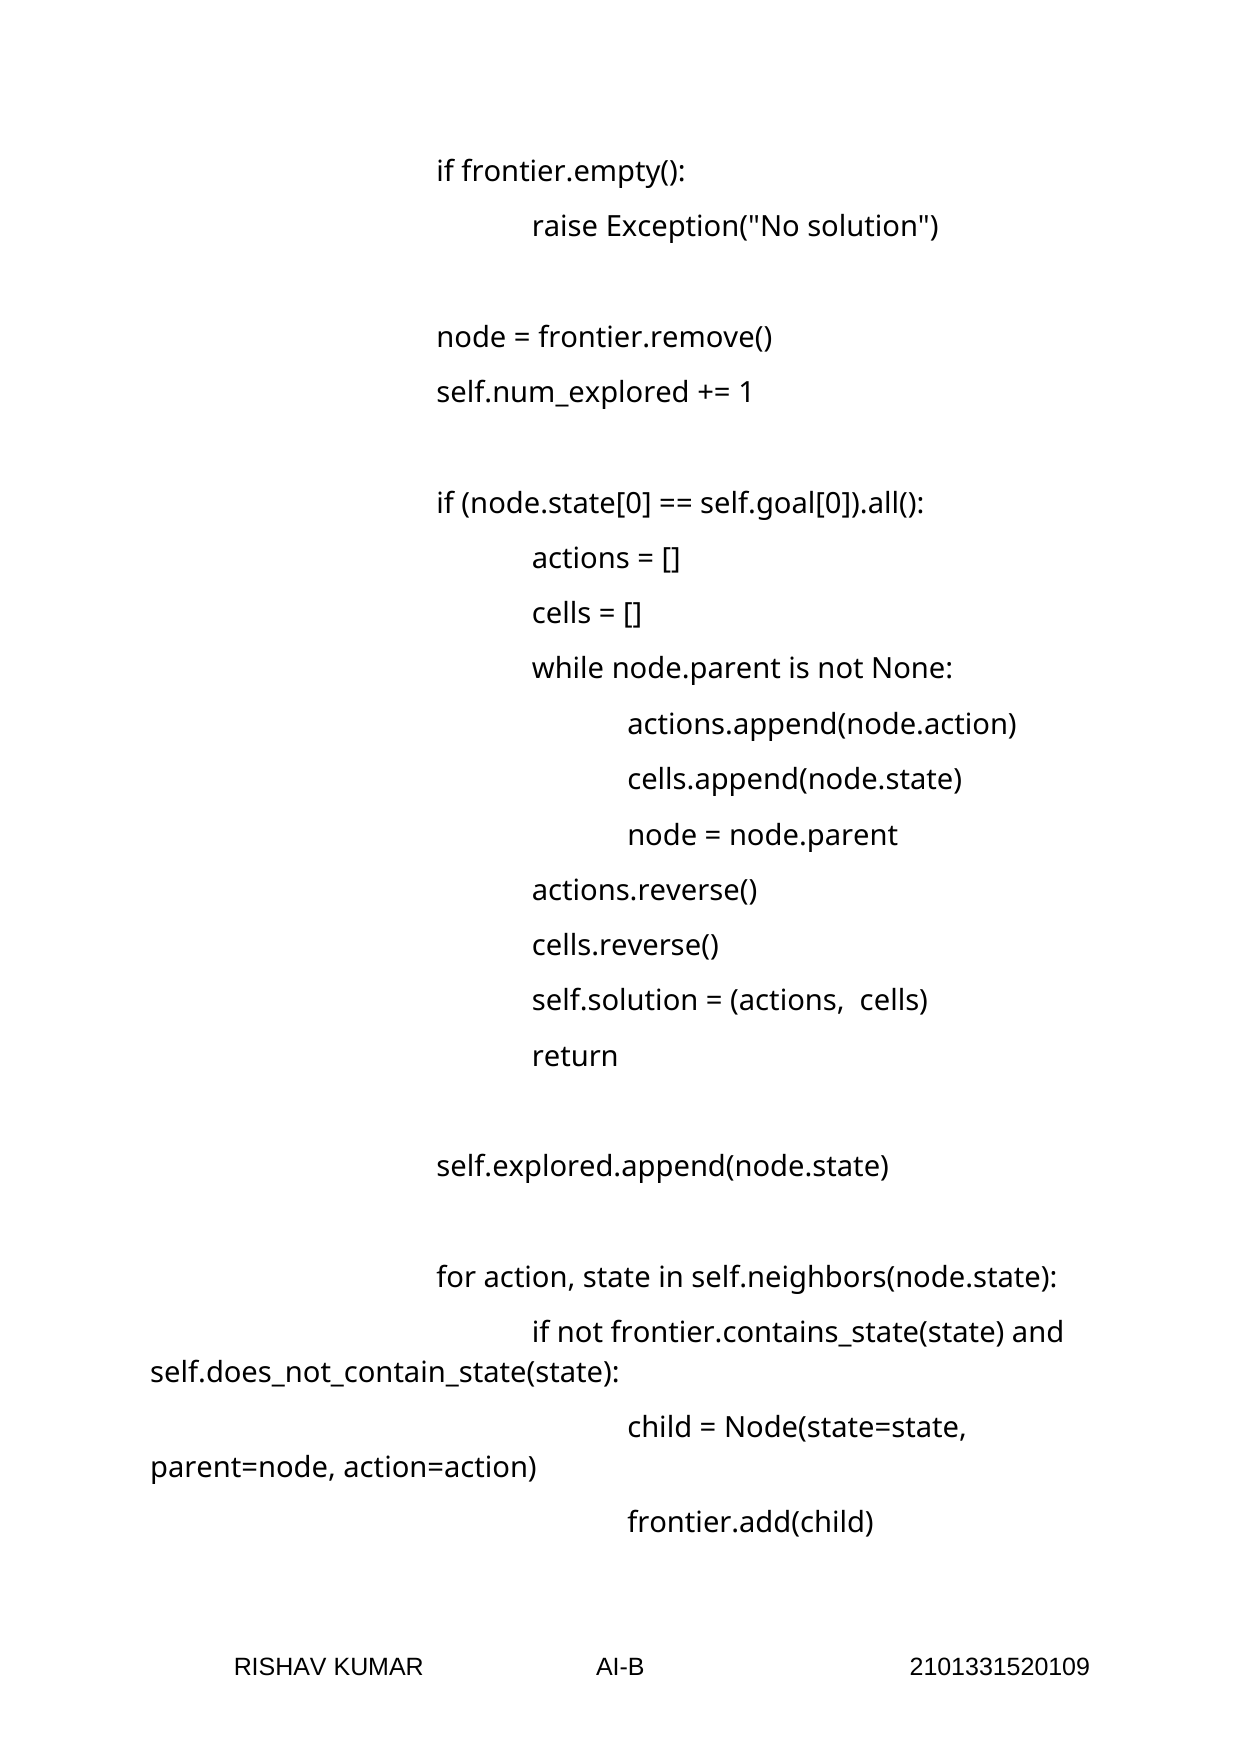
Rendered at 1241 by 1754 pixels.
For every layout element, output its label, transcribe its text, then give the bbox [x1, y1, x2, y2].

text child = Node(state=state, parent=node, action=action) [150, 1407, 1090, 1486]
text cells = [] [150, 592, 1090, 632]
text if not frontier.contains_state(state) and self.does_not_contain_state(state): [150, 1312, 1090, 1391]
text while node.parent is not None: [150, 648, 1090, 687]
text cells.append(node.state) [150, 758, 1090, 798]
text return [150, 1035, 1090, 1075]
text if (node.state[0] == self.goal[0]).all(): [150, 482, 1090, 522]
text actions.append(node.action) [150, 703, 1090, 743]
text raise Exception("No solution") [150, 205, 1090, 245]
text actions = [] [150, 537, 1090, 577]
text self.solution = (actions, cells) [150, 980, 1090, 1019]
text if frontier.empty(): [150, 150, 1090, 190]
text self.num_explored += 1 [150, 371, 1090, 411]
text cells.reverse() [150, 924, 1090, 964]
text self.explored.append(node.state) [150, 1146, 1090, 1185]
text actions.reverse() [150, 869, 1090, 909]
text frontier.add(child) [150, 1502, 1090, 1541]
text node = node.parent [150, 814, 1090, 853]
text for action, state in self.neighbors(node.state): [150, 1256, 1090, 1296]
text node = frontier.remove() [150, 316, 1090, 356]
